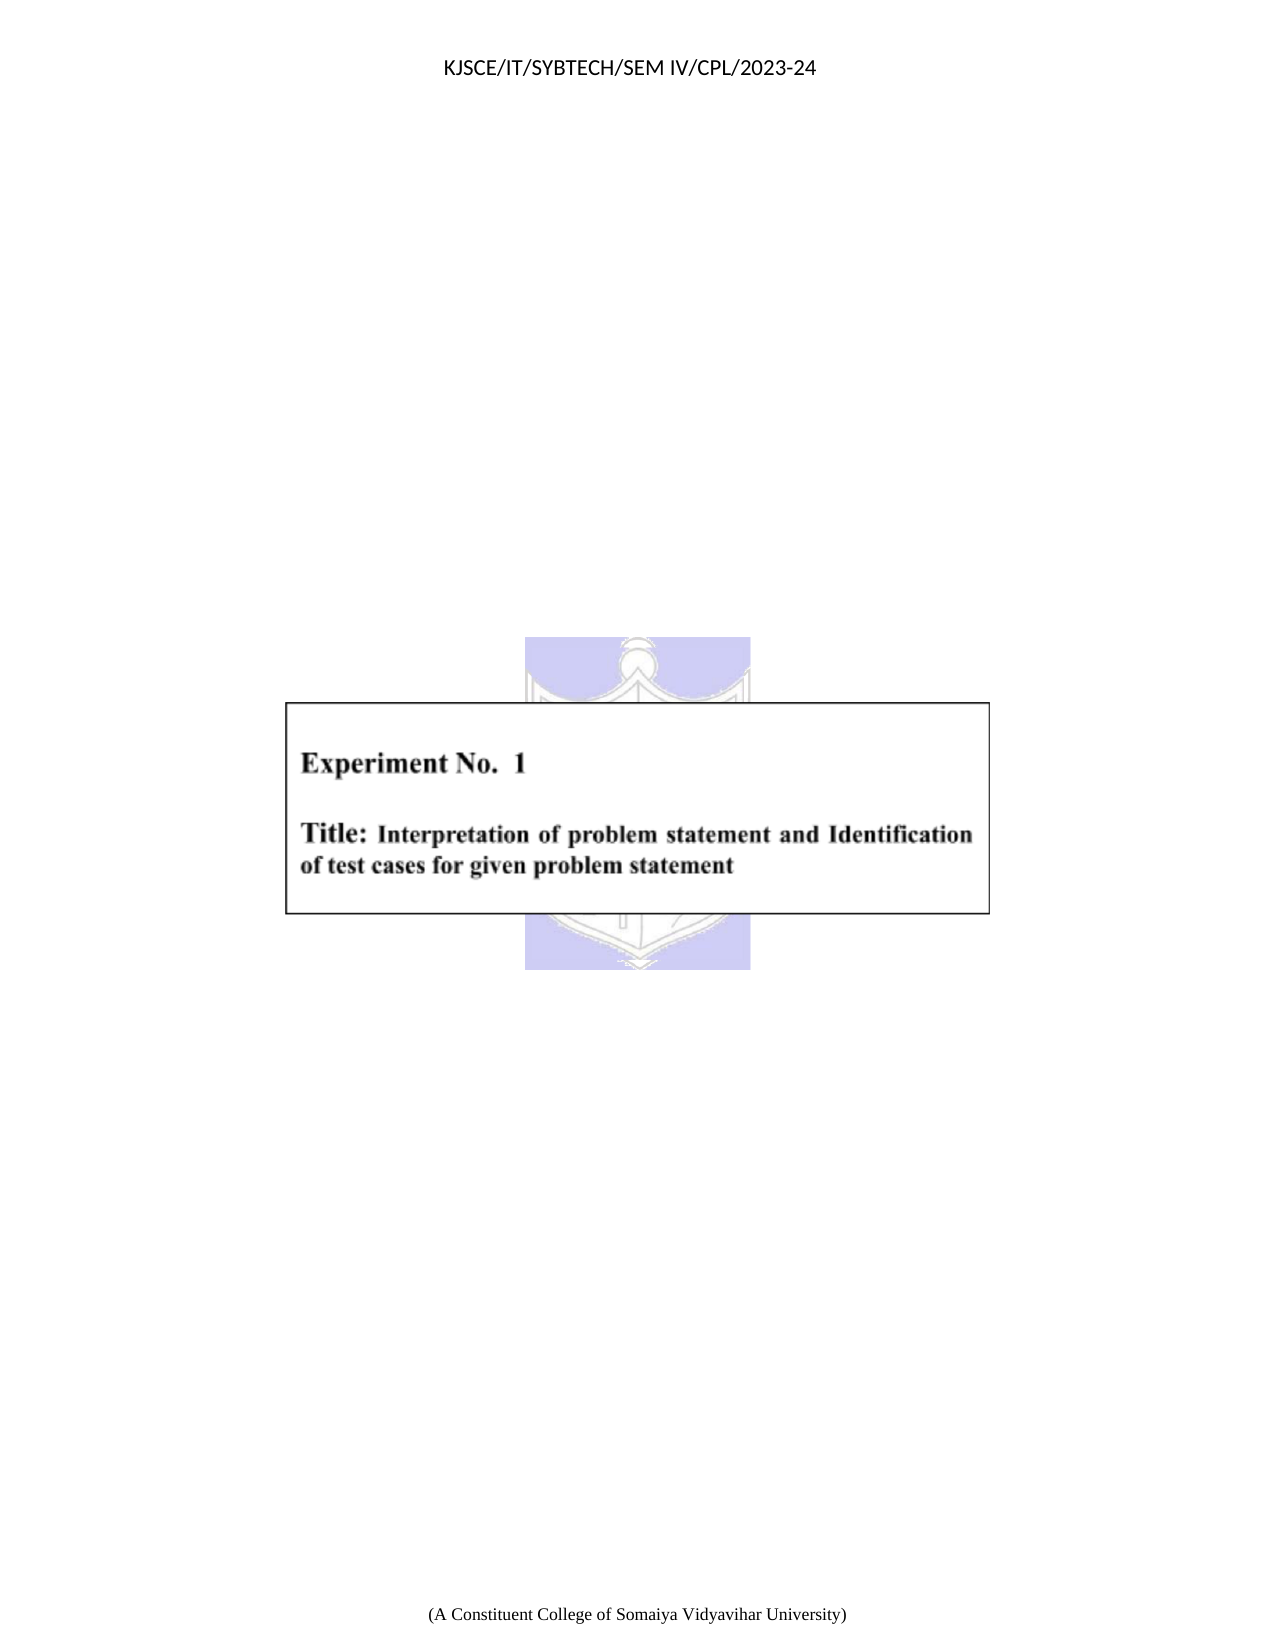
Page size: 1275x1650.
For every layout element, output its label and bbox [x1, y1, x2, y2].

picture [285, 637, 990, 970]
